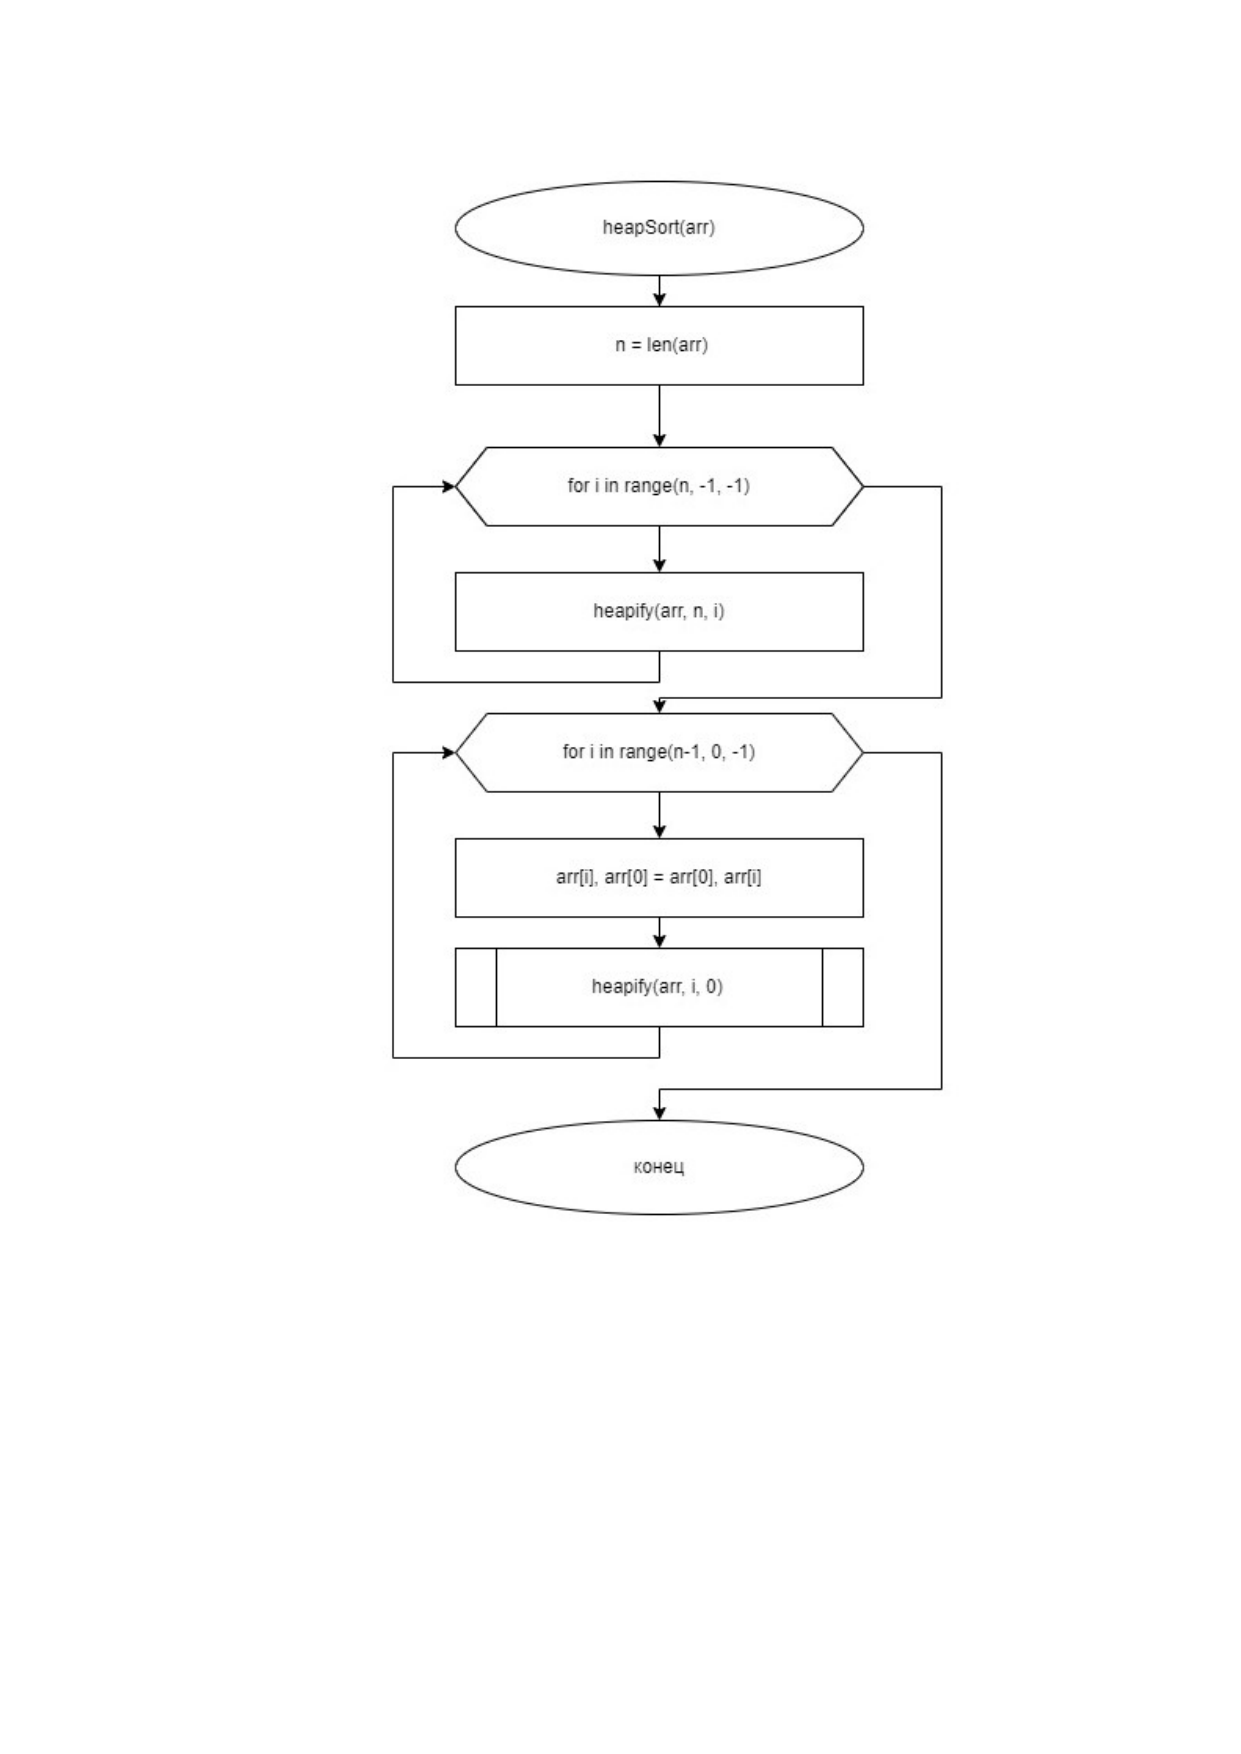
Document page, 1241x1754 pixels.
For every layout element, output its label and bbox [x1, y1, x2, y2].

picture [369, 171, 960, 1239]
